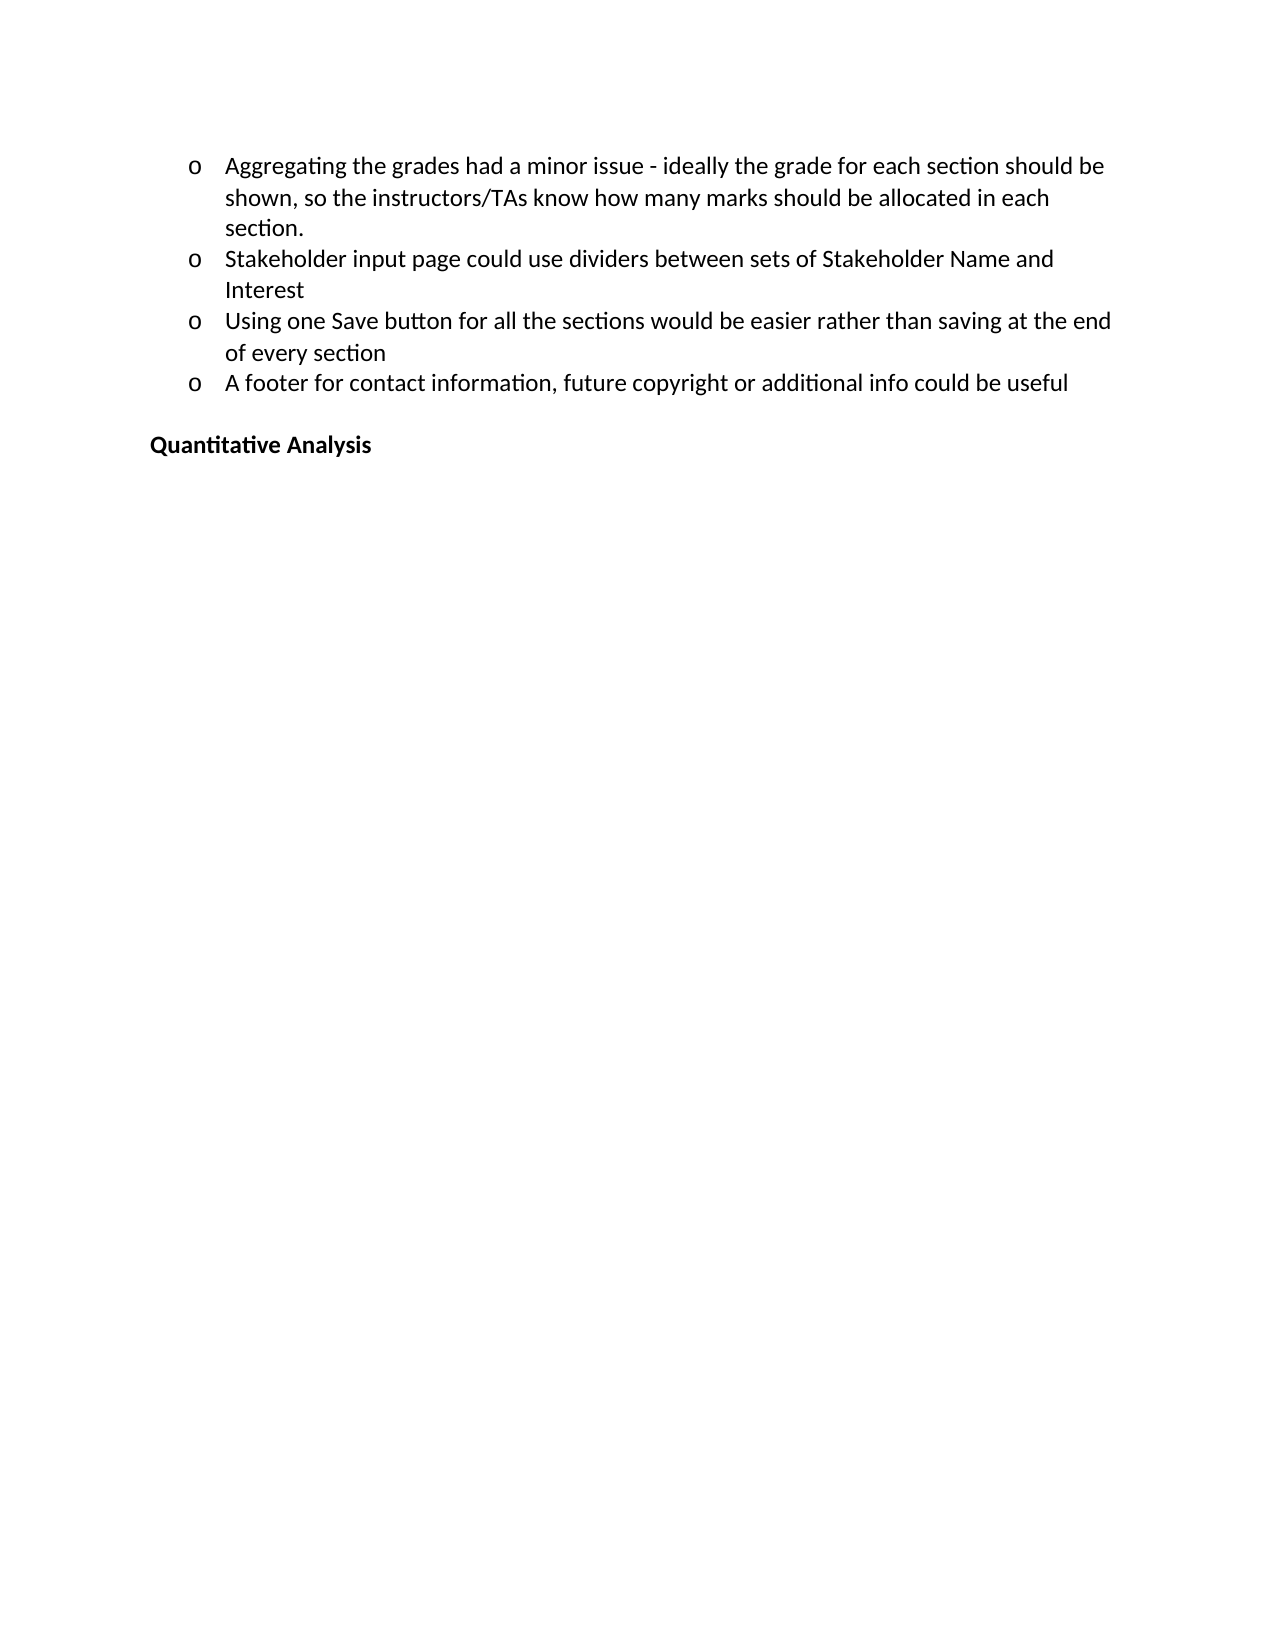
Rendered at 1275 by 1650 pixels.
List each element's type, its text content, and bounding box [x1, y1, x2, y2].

list Using one Save button for all the sections would be easier rather than saving at the end of every section [187, 305, 1125, 367]
list Aggregating the grades had a minor issue - ideally the grade for each section should be shown, so the instructors/TAs know how many marks should be allocated in each section. [187, 150, 1125, 243]
list Stakeholder input page could use dividers between sets of Stakeholder Name and Interest [187, 243, 1125, 305]
text Quantitative Analysis [150, 430, 1125, 460]
list A footer for contact information, future copyright or additional info could be useful [187, 367, 1125, 399]
